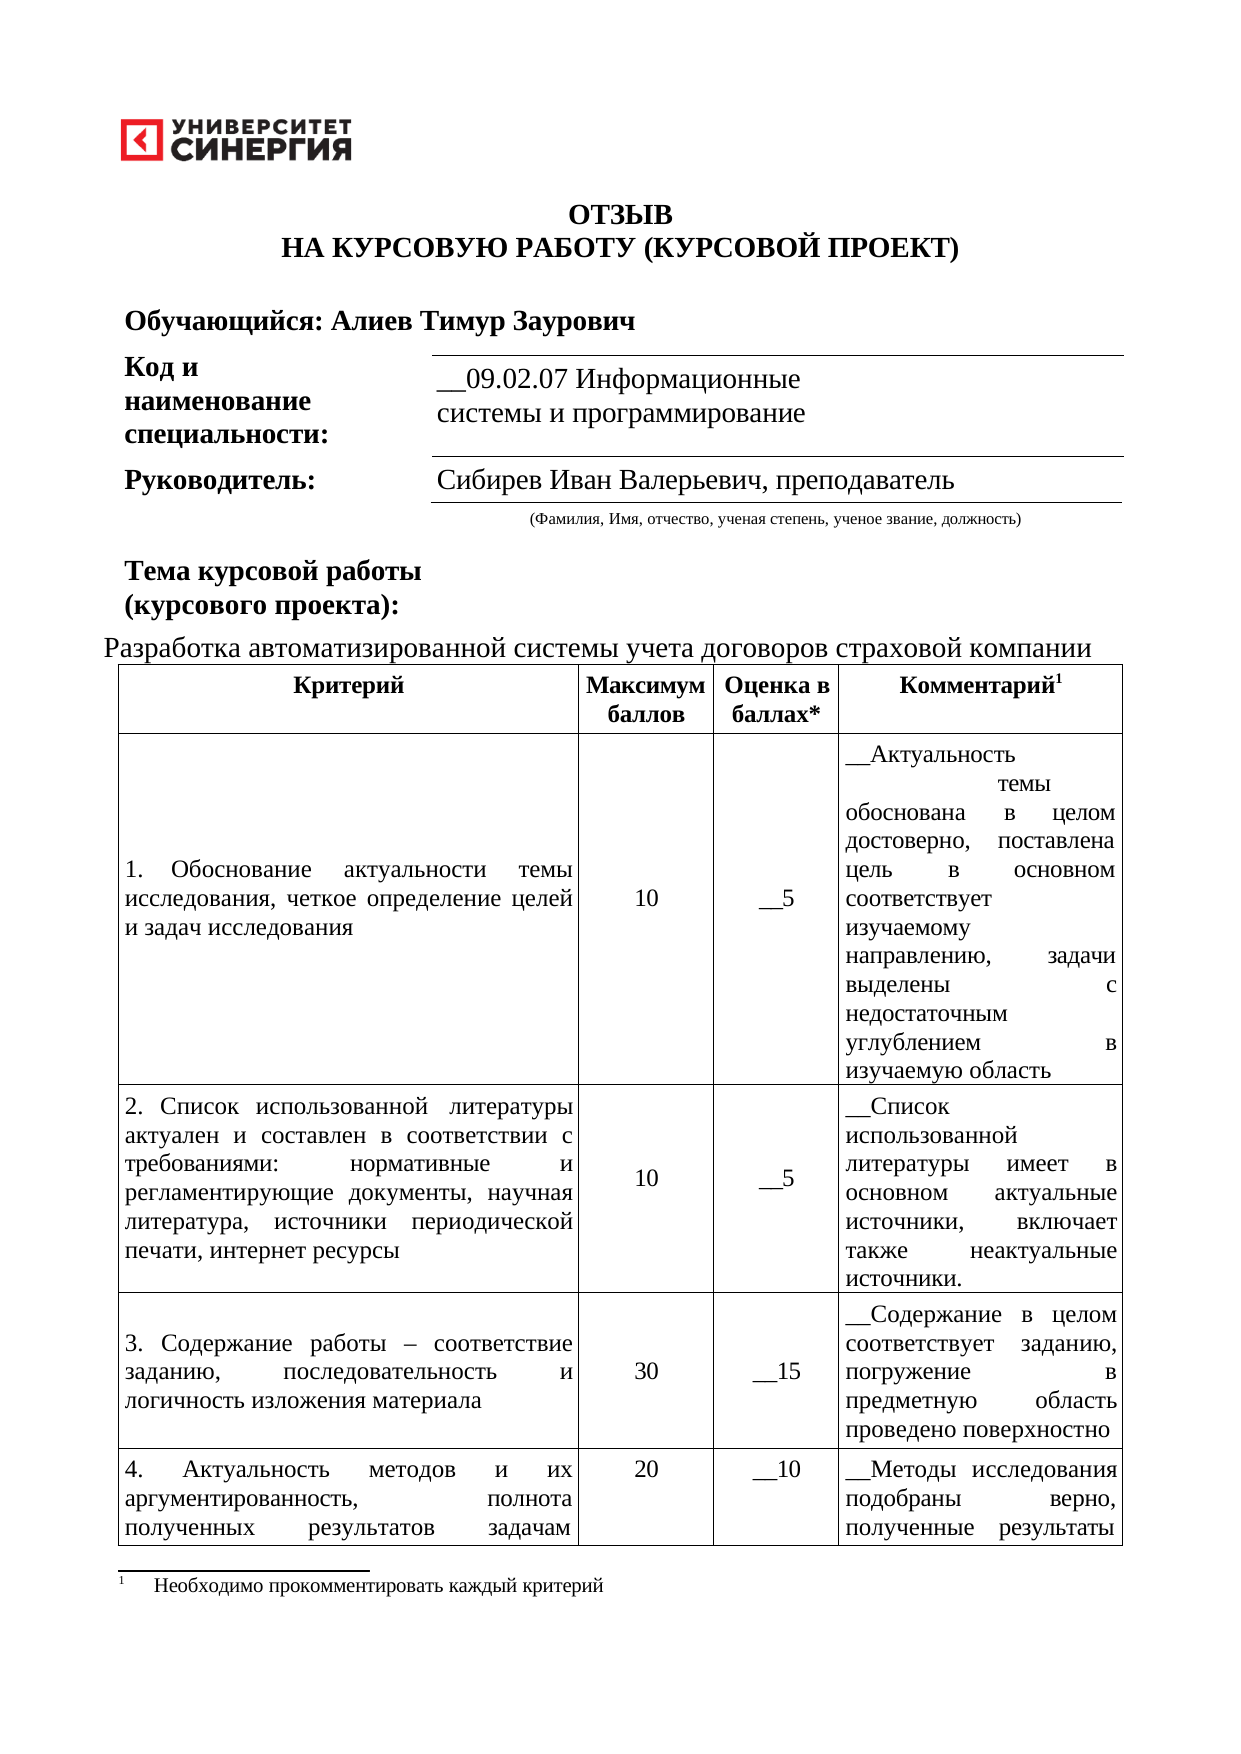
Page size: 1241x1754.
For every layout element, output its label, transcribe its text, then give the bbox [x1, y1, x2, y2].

table_header Максимум баллов [579, 665, 713, 733]
table_cell __15 [714, 1293, 838, 1447]
subtitle ОТЗЫВ [104, 197, 1137, 231]
table_cell 30 [579, 1293, 713, 1447]
text Обучающийся: Алиев Тимур Заурович [124, 303, 1137, 337]
table_cell 2. Список использованной литературы актуален и составлен в соответствии с требованиями: нормативные и регламентирующие документы, научная литература, источники периодической печати, интернет ресурсы [119, 1085, 578, 1292]
table_cell __5 [714, 1085, 838, 1292]
table_cell 4. Актуальность методов и их аргументированность, полнота полученных результатов задачам [119, 1449, 578, 1545]
table_cell __Список использованной литературы имеет в основном актуальные источники, включает также неактуальные источники. [839, 1085, 1122, 1292]
subtitle Тема курсовой работы (курсового проекта): [124, 553, 558, 621]
table_header Комментарий1 [839, 665, 1122, 733]
table_cell 1. Обоснование актуальности темы исследования, четкое определение целей и задач исследования [119, 734, 578, 1084]
text Разработка автоматизированной системы учета договоров страховой компании [103, 630, 1137, 664]
table_header Оценка в баллах* [714, 665, 838, 733]
table_cell __Содержание в целом соответствует заданию, погружение в предметную область проведено поверхностно [839, 1293, 1122, 1447]
text НА КУРСОВУЮ РАБОТУ (КУРСОВОЙ ПРОЕКТ) [104, 231, 1137, 264]
subtitle Код и наименование специальности: [124, 349, 392, 450]
table_cell 3. Содержание работы – соответствие заданию, последовательность и логичность изложения материала [119, 1293, 578, 1447]
text (Фамилия, Имя, отчество, ученая степень, ученое звание, должность) [529, 501, 1137, 528]
table_cell __Методы исследования подобраны верно, полученные результаты [839, 1449, 1122, 1545]
table_cell __Актуальность темы обоснована в целом достоверно, поставлена цель в основном соответствует изучаемому направлению, задачи выделены с недостаточным углублением в изучаемую область [839, 734, 1122, 1084]
text __09.02.07 Информационные системы и программирование [437, 362, 906, 429]
table_cell __10 [714, 1449, 838, 1545]
table_cell 10 [579, 734, 713, 1084]
text Руководитель: Сибирев Иван Валерьевич, преподаватель [124, 462, 1137, 496]
table_cell 20 [579, 1449, 713, 1545]
table_cell 10 [579, 1085, 713, 1292]
picture [120, 118, 352, 162]
table_header Критерий [119, 665, 578, 733]
table_cell __5 [714, 734, 838, 1084]
text 1 Необходимо прокомментировать каждый критерий [118, 1573, 1137, 1597]
